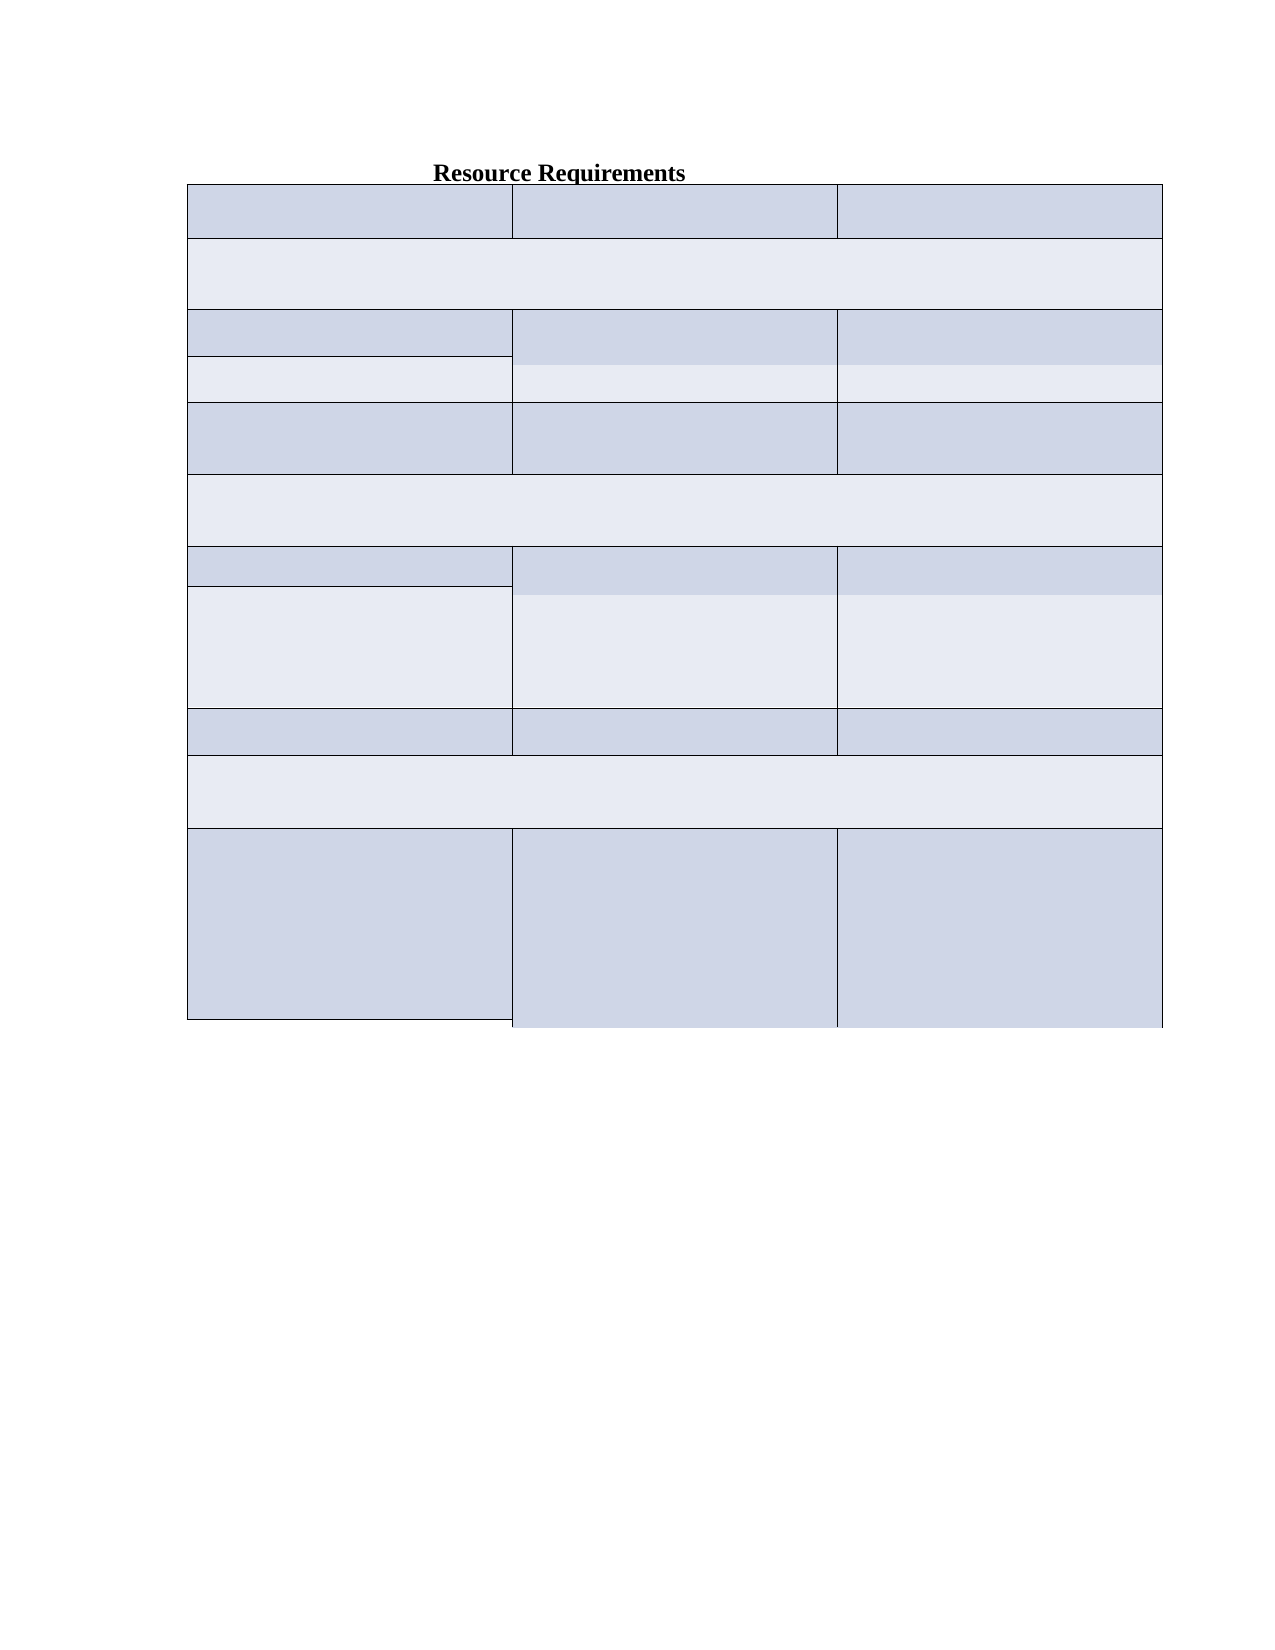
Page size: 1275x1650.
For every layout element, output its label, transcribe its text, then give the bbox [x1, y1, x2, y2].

subtitle Resource Requirements [112, 158, 1006, 187]
